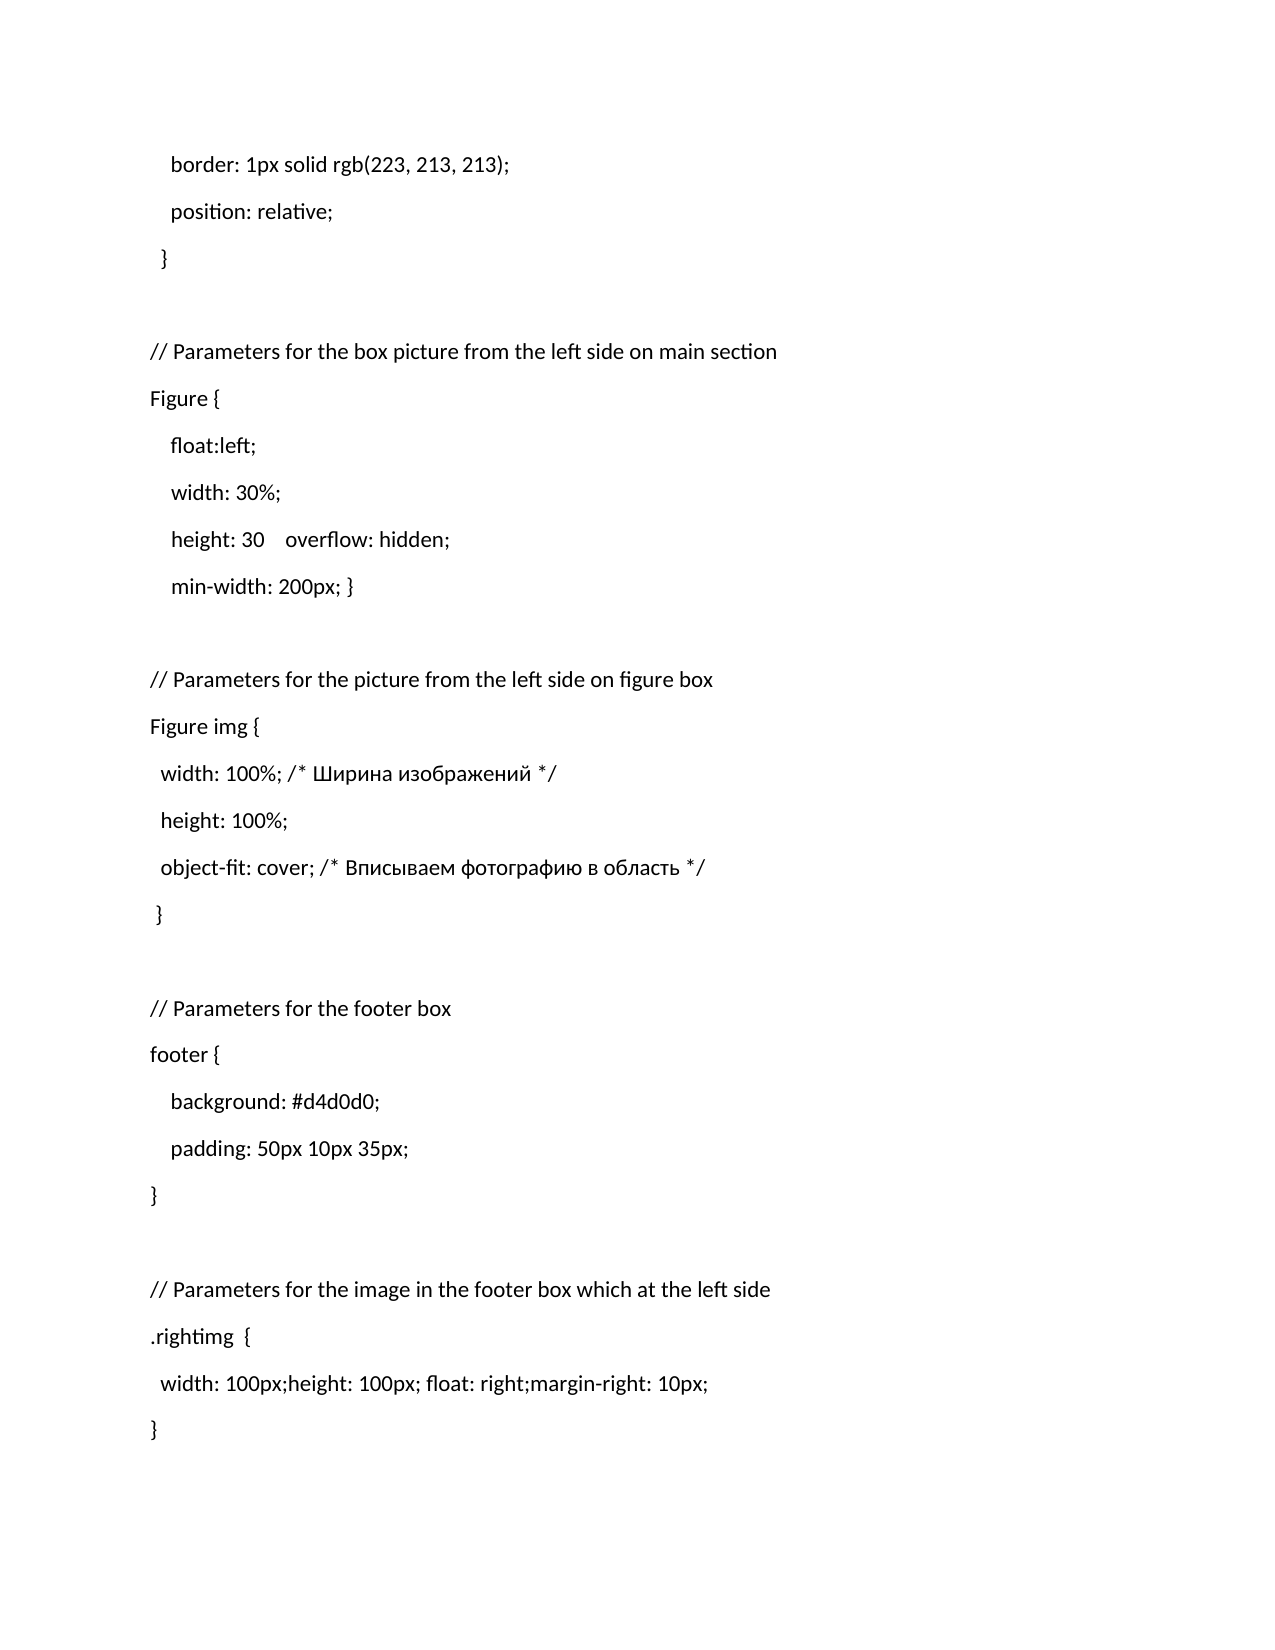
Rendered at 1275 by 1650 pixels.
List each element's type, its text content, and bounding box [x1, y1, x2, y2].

text float:left; [150, 431, 1125, 459]
text footer { [150, 1041, 1125, 1069]
text } [150, 244, 1125, 272]
text width: 100%; /* Ширина изображений */ [150, 759, 1125, 787]
text } [150, 1181, 1125, 1209]
text object-fit: cover; /* Вписываем фотографию в область */ [150, 853, 1125, 881]
text height: 100%; [150, 806, 1125, 834]
text // Parameters for the footer box [150, 994, 1125, 1022]
text width: 30%; [150, 478, 1125, 506]
text } [150, 1416, 1125, 1444]
text padding: 50px 10px 35px; [150, 1134, 1125, 1162]
text .rightimg { [150, 1322, 1125, 1350]
text background: #d4d0d0; [150, 1087, 1125, 1116]
text Figure img { [150, 712, 1125, 741]
text Figure { [150, 384, 1125, 412]
text position: relative; [150, 197, 1125, 225]
text // Parameters for the picture from the left side on figure box [150, 666, 1125, 694]
text height: 30 overflow: hidden; [150, 525, 1125, 553]
text // Parameters for the image in the footer box which at the left side [150, 1275, 1125, 1303]
text width: 100px;height: 100px; float: right;margin-right: 10px; [150, 1369, 1125, 1397]
text } [150, 900, 1125, 928]
text // Parameters for the box picture from the left side on main section [150, 337, 1125, 366]
text border: 1px solid rgb(223, 213, 213); [150, 150, 1125, 178]
text min-width: 200px; } [150, 572, 1125, 600]
